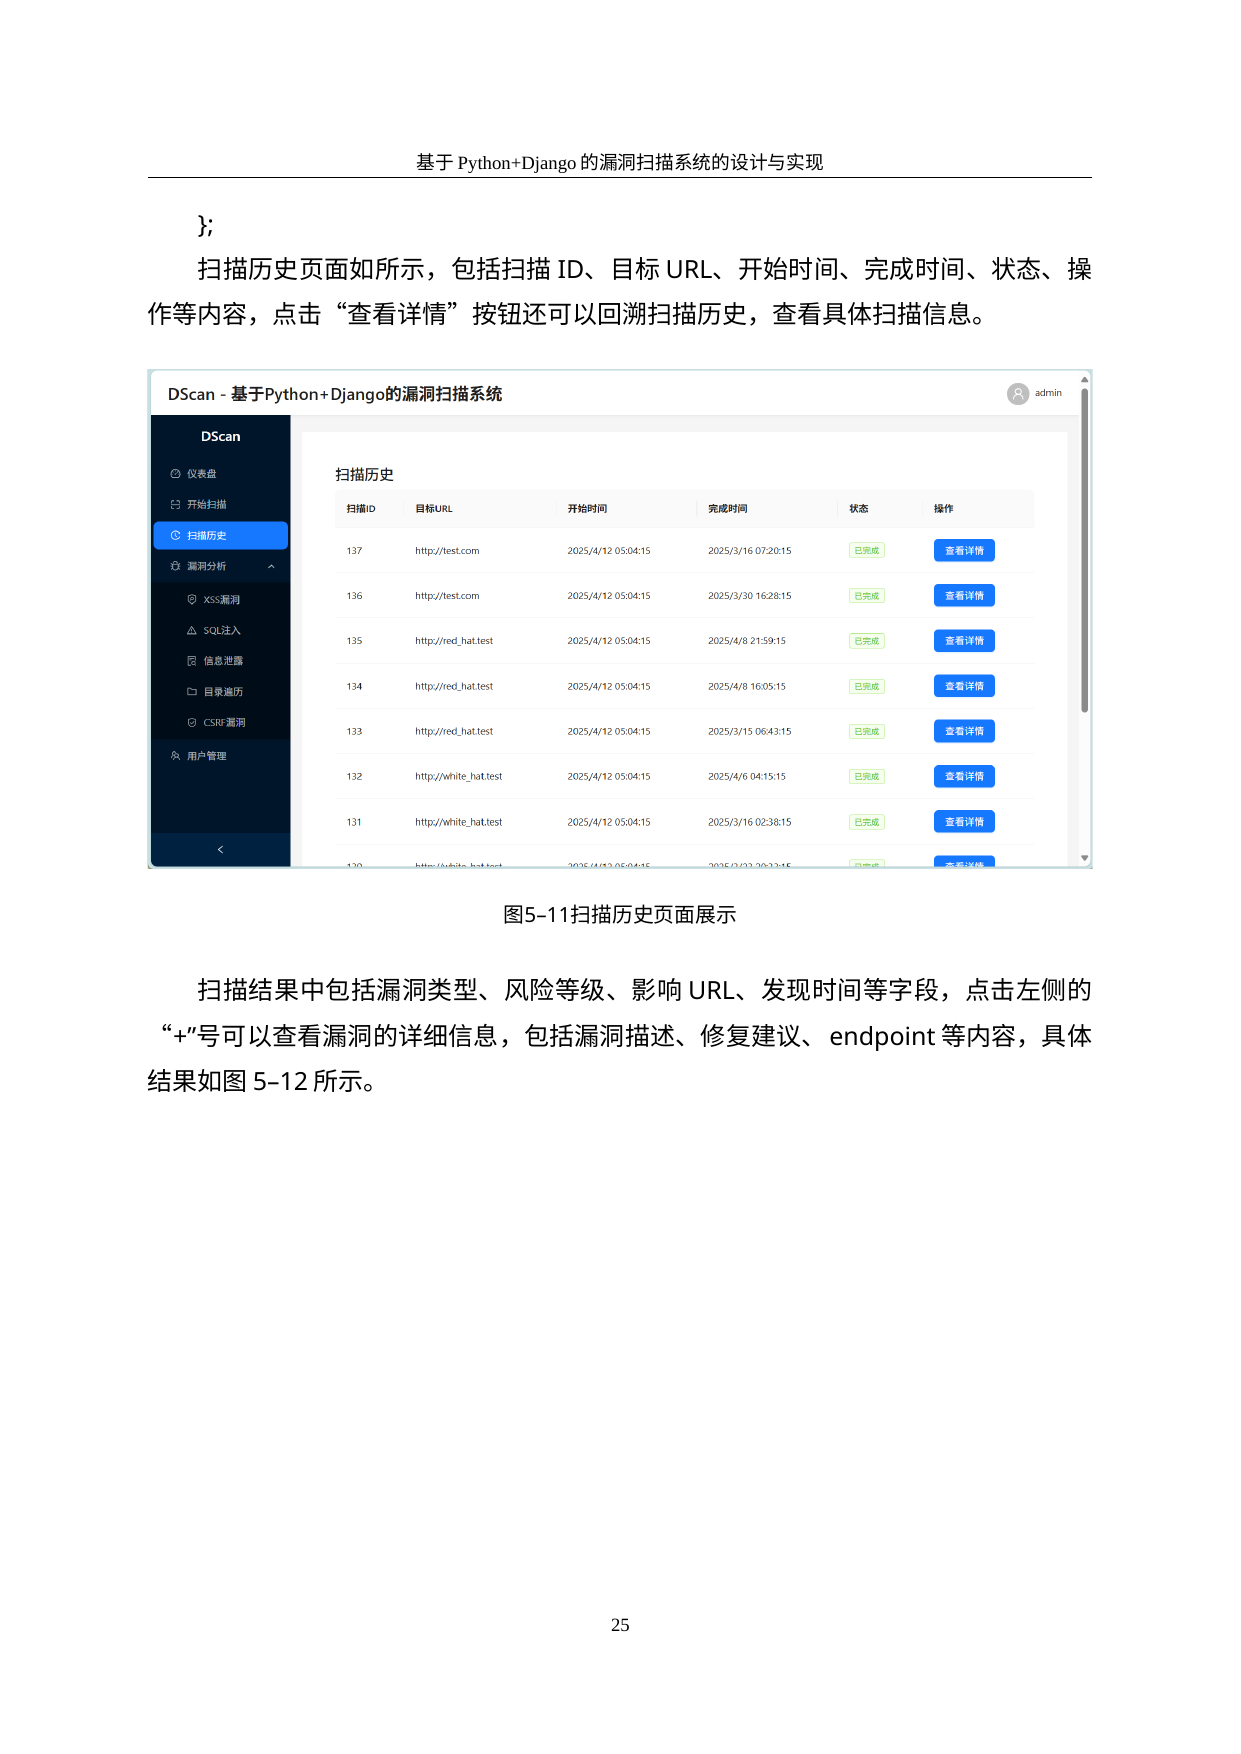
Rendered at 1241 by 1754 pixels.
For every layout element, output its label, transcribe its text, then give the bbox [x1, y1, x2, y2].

picture [147, 369, 1093, 869]
text 扫描历史页面如所示，包括扫描ID、目标URL、开始时间、完成时间、状态、操作等内容，点击“查看详情”按钮还可以回溯扫描历史，查看具体扫描信息。 [148, 249, 1092, 331]
text }; [148, 207, 1092, 241]
